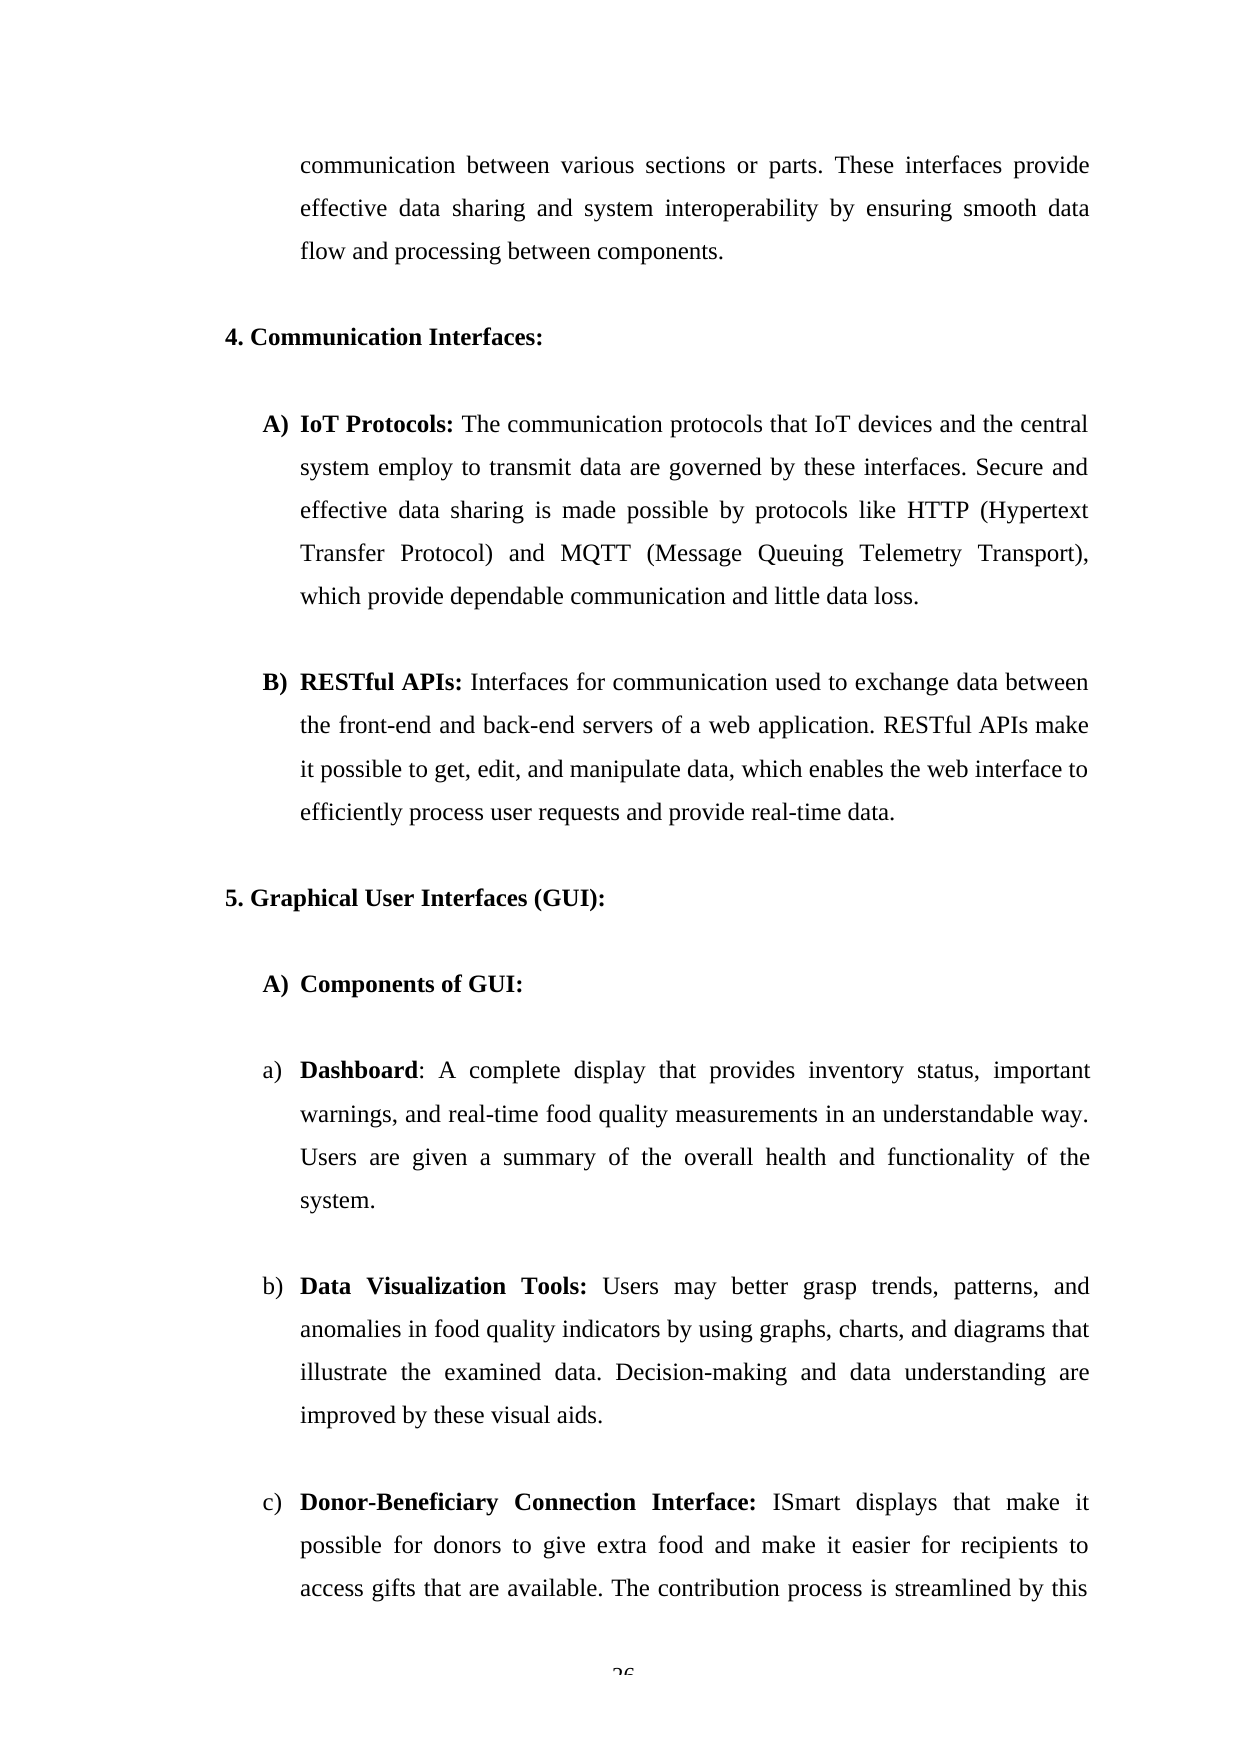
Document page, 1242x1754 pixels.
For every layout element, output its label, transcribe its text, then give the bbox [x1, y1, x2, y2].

list IoT Protocols: The communication protocols that IoT devices and the central system employ to transmit data are governed by these interfaces. Secure and effective data sharing is made possible by protocols like HTTP (Hypertext Transfer Protocol) and MQTT (Message Queuing Telemetry Transport), which provide dependable communication and little data loss. [262, 409, 1089, 610]
list Donor-Beneficiary Connection Interface: ISmart displays that make it possible for donors to give extra food and make it easier for recipients to access gifts that are available. The contribution process is streamlined by this [262, 1487, 1089, 1602]
list Dashboard: A complete display that provides inventory status, important warnings, and real-time food quality measurements in an understandable way. Users are given a summary of the overall health and functionality of the system. [262, 1056, 1090, 1214]
subtitle Graphical User Interfaces (GUI): [225, 883, 1167, 912]
subtitle Communication Interfaces: [225, 322, 1167, 351]
list Components of GUI: [262, 969, 1167, 998]
list Data Visualization Tools: Users may better grasp trends, patterns, and anomalies in food quality indicators by using graphs, charts, and diagrams that illustrate the examined data. Decision-making and data understanding are improved by these visual aids. [262, 1271, 1090, 1429]
list RESTful APIs: Interfaces for communication used to exchange data between the front-end and back-end servers of a web application. RESTful APIs make it possible to get, edit, and manipulate data, which enables the web interface to efficiently process user requests and provide real-time data. [262, 667, 1089, 826]
text communication between various sections or parts. These interfaces provide effective data sharing and system interoperability by ensuring smooth data flow and processing between components. [300, 150, 1090, 265]
